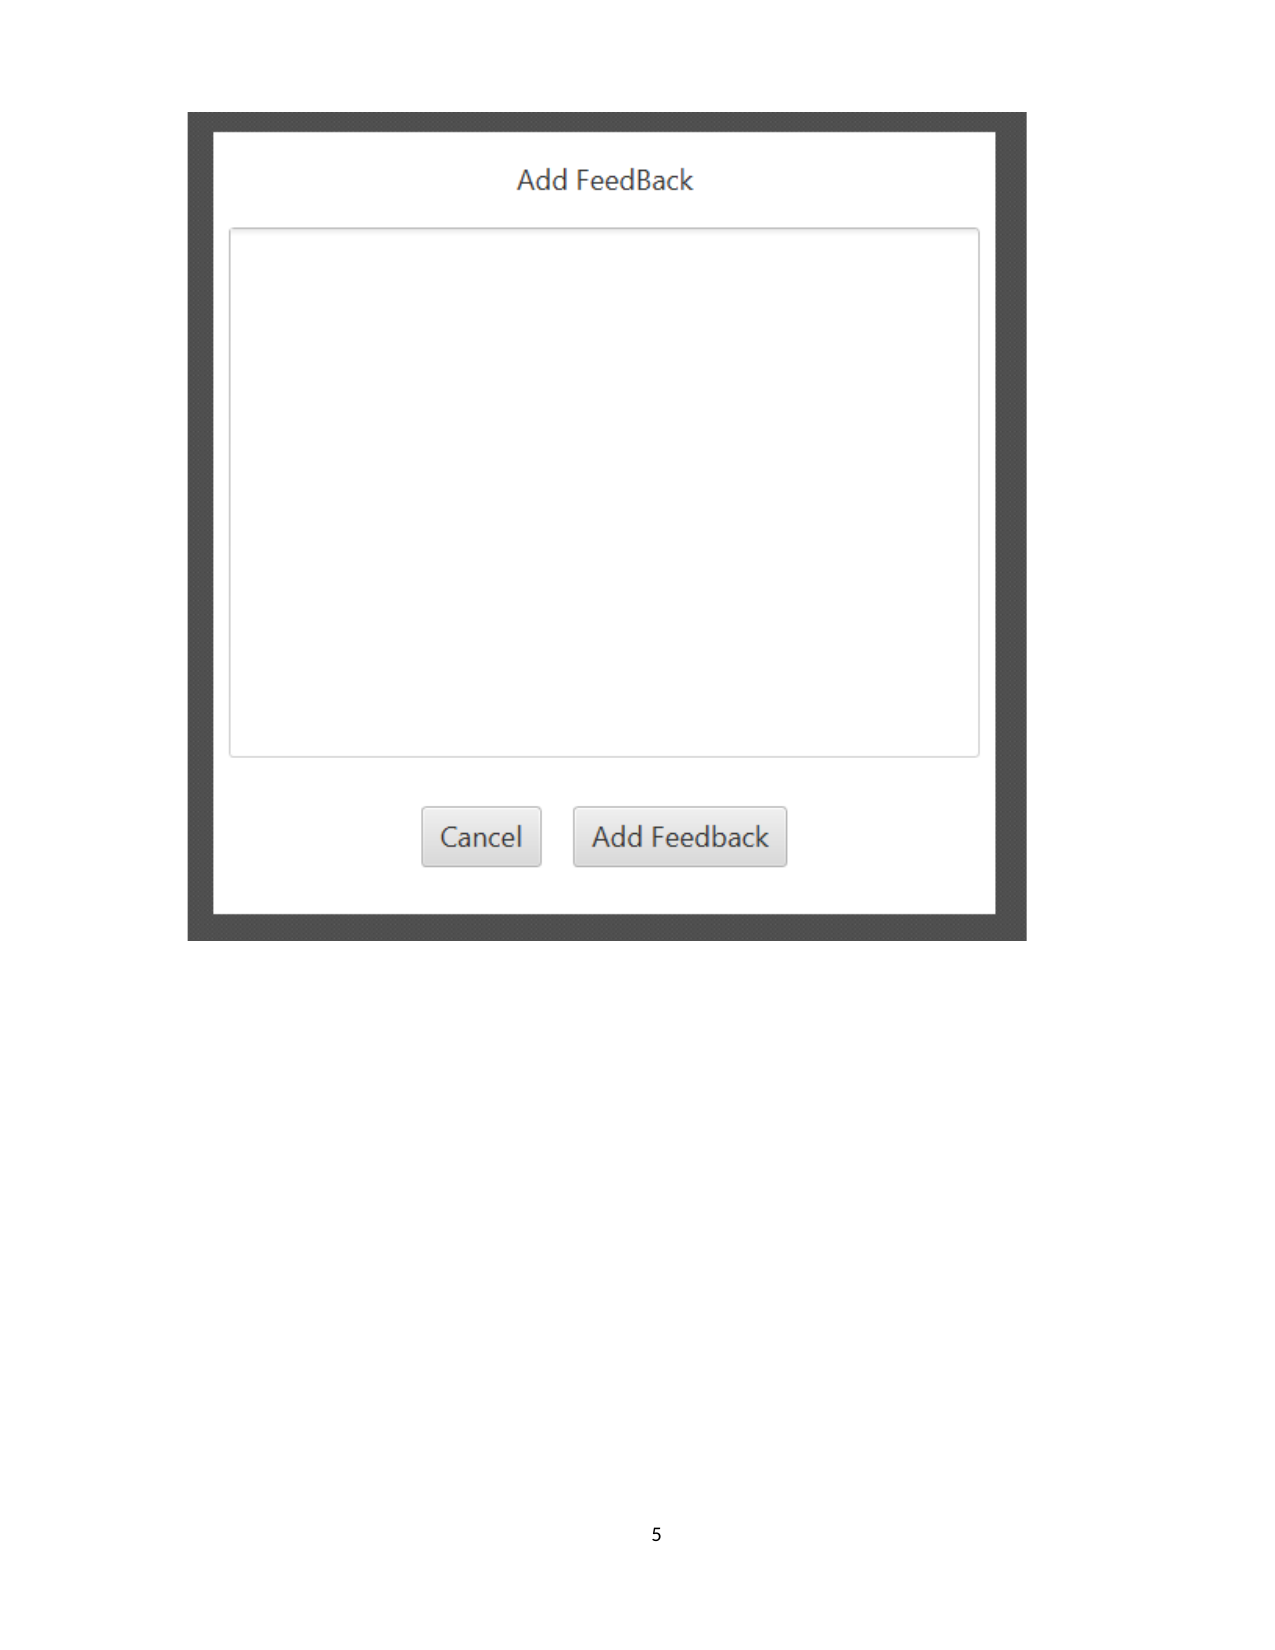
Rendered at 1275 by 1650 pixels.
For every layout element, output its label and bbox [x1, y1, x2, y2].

picture [187, 112, 1027, 941]
